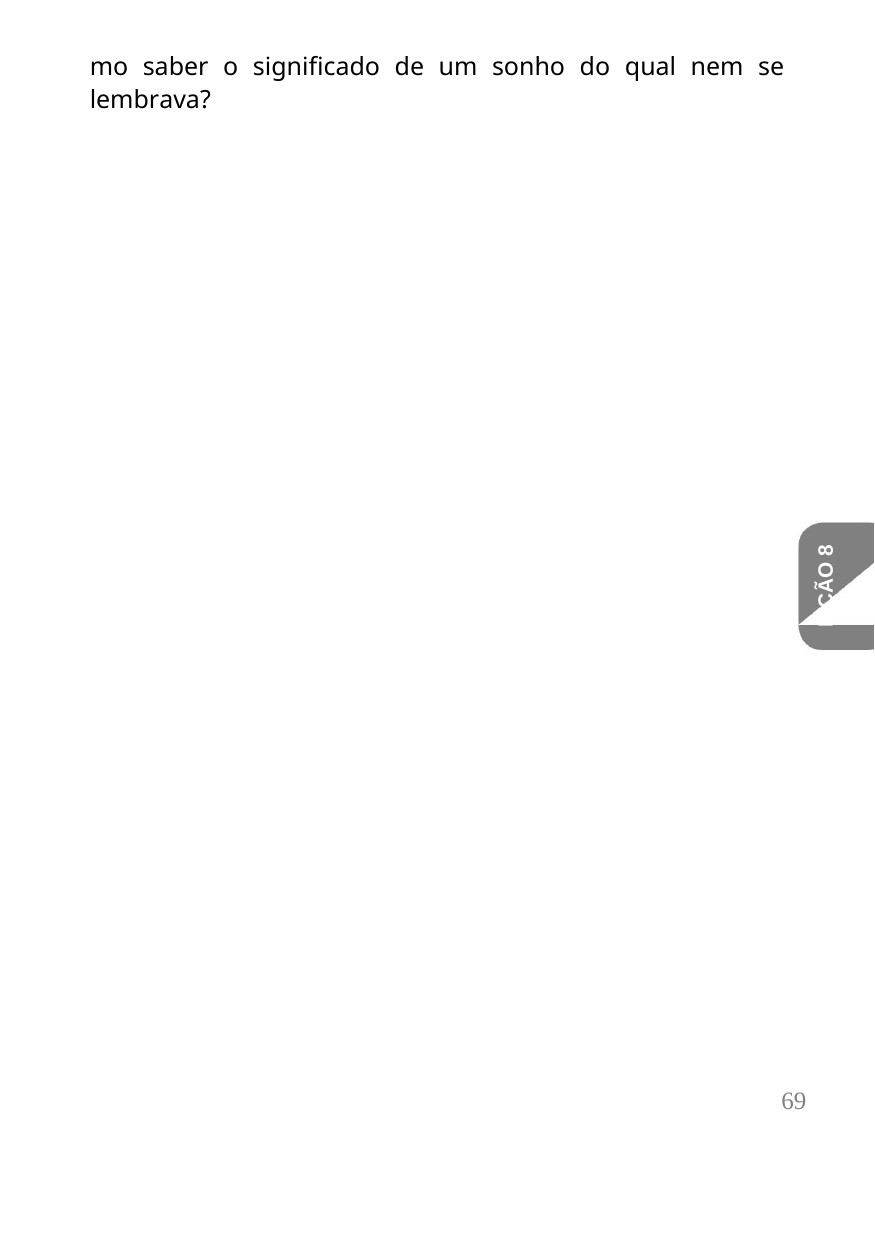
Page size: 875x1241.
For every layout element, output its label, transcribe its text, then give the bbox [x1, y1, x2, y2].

text 69 [781, 1086, 837, 1114]
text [89, 49, 785, 116]
picture [796, 521, 874, 652]
table_header LIÇÃO 8 [813, 544, 837, 627]
